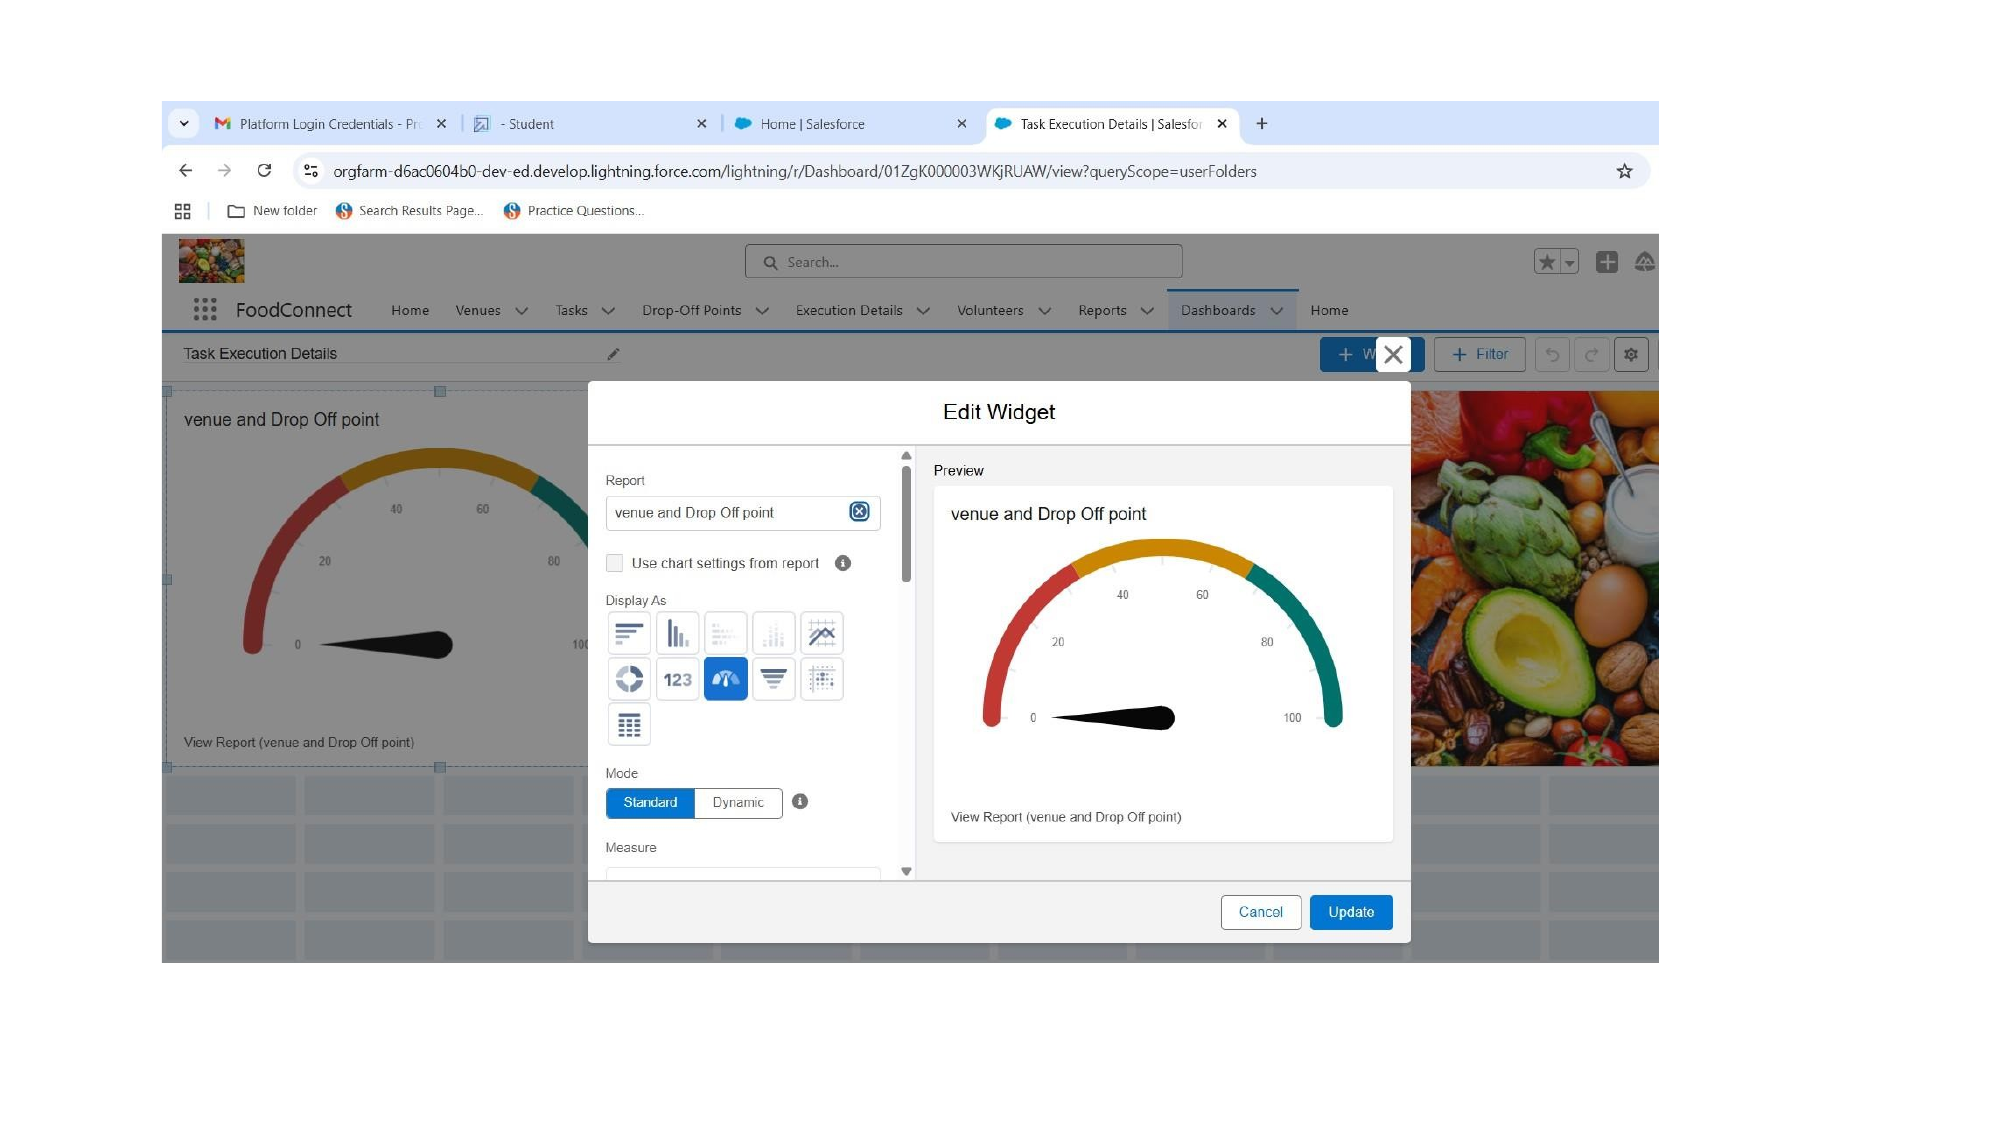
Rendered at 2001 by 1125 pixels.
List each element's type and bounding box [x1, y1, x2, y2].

picture [161, 101, 1659, 963]
